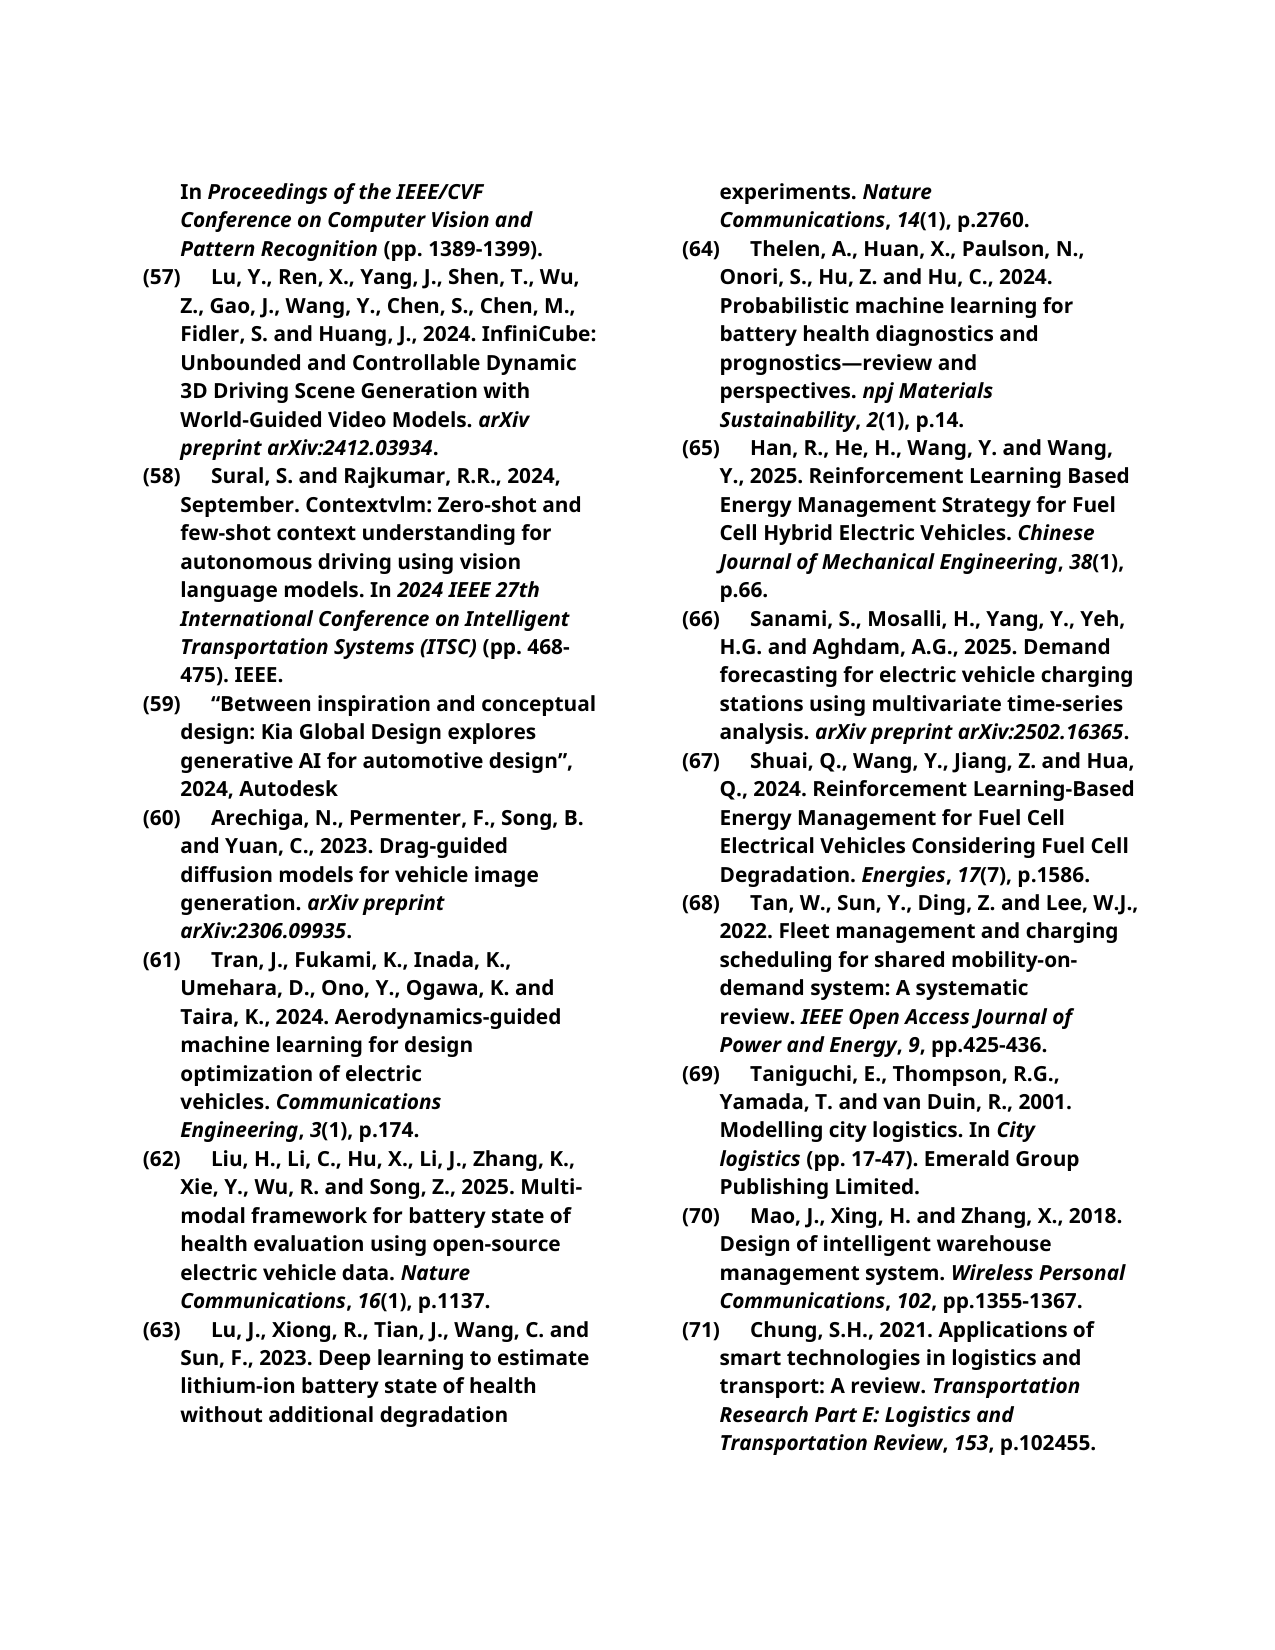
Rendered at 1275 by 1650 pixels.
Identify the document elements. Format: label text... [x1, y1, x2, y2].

list Chung, S.H., 2021. Applications of smart technologies in logistics and transport: A review. Transportation Research Part E: Logistics and Transportation Review, 153, p.102455. [682, 1315, 1139, 1457]
list Tran, J., Fukami, K., Inada, K., Umehara, D., Ono, Y., Ogawa, K. and Taira, K., 2024. Aerodynamics-guided machine learning for design optimization of electric vehicles. Communications Engineering, 3(1), p.174. [143, 945, 600, 1144]
list Shuai, Q., Wang, Y., Jiang, Z. and Hua, Q., 2024. Reinforcement Learning-Based Energy Management for Fuel Cell Electrical Vehicles Considering Fuel Cell Degradation. Energies, 17(7), p.1586. [682, 746, 1139, 888]
list Sural, S. and Rajkumar, R.R., 2024, September. Contextvlm: Zero-shot and few-shot context understanding for autonomous driving using vision language models. In 2024 IEEE 27th International Conference on Intelligent Transportation Systems (ITSC) (pp. 468-475). IEEE. [143, 462, 600, 689]
list Mao, J., Xing, H. and Zhang, X., 2018. Design of intelligent warehouse management system. Wireless Personal Communications, 102, pp.1355-1367. [682, 1201, 1139, 1315]
list Han, R., He, H., Wang, Y. and Wang, Y., 2025. Reinforcement Learning Based Energy Management Strategy for Fuel Cell Hybrid Electric Vehicles. Chinese Journal of Mechanical Engineering, 38(1), p.66. [682, 433, 1139, 604]
list Tan, W., Sun, Y., Ding, Z. and Lee, W.J., 2022. Fleet management and charging scheduling for shared mobility-on-demand system: A systematic review. IEEE Open Access Journal of Power and Energy, 9, pp.425-436. [682, 888, 1139, 1059]
list Taniguchi, E., Thompson, R.G., Yamada, T. and van Duin, R., 2001. Modelling city logistics. In City logistics (pp. 17-47). Emerald Group Publishing Limited. [682, 1059, 1139, 1201]
list Lu, J., Xiong, R., Tian, J., Wang, C. and Sun, F., 2023. Deep learning to estimate lithium-ion battery state of health without additional degradation experiments. Nature Communications, 14(1), p.2760. [682, 177, 1139, 234]
list Thelen, A., Huan, X., Paulson, N., Onori, S., Hu, Z. and Hu, C., 2024. Probabilistic machine learning for battery health diagnostics and prognostics—review and perspectives. npj Materials Sustainability, 2(1), p.14. [682, 234, 1139, 433]
list Liu, H., Li, C., Hu, X., Li, J., Zhang, K., Xie, Y., Wu, R. and Song, Z., 2025. Multi-modal framework for battery state of health evaluation using open-source electric vehicle data. Nature Communications, 16(1), p.1137. [143, 1144, 600, 1315]
list Lu, Y., Ren, X., Yang, J., Shen, T., Wu, Z., Gao, J., Wang, Y., Chen, S., Chen, M., Fidler, S. and Huang, J., 2024. InfiniCube: Unbounded and Controllable Dynamic 3D Driving Scene Generation with World-Guided Video Models. arXiv preprint arXiv:2412.03934. [143, 262, 600, 462]
list Arechiga, N., Permenter, F., Song, B. and Yuan, C., 2023. Drag-guided diffusion models for vehicle image generation. arXiv preprint arXiv:2306.09935. [143, 803, 600, 945]
list Sanami, S., Mosalli, H., Yang, Y., Yeh, H.G. and Aghdam, A.G., 2025. Demand forecasting for electric vehicle charging stations using multivariate time-series analysis. arXiv preprint arXiv:2502.16365. [682, 604, 1139, 746]
list Lu, J., Xiong, R., Tian, J., Wang, C. and Sun, F., 2023. Deep learning to estimate lithium-ion battery state of health without additional degradation experiments. Nature Communications, 14(1), p.2760. [143, 1315, 600, 1428]
list “Between inspiration and conceptual design: Kia Global Design explores generative AI for automotive design”, 2024, Autodesk [143, 689, 600, 803]
